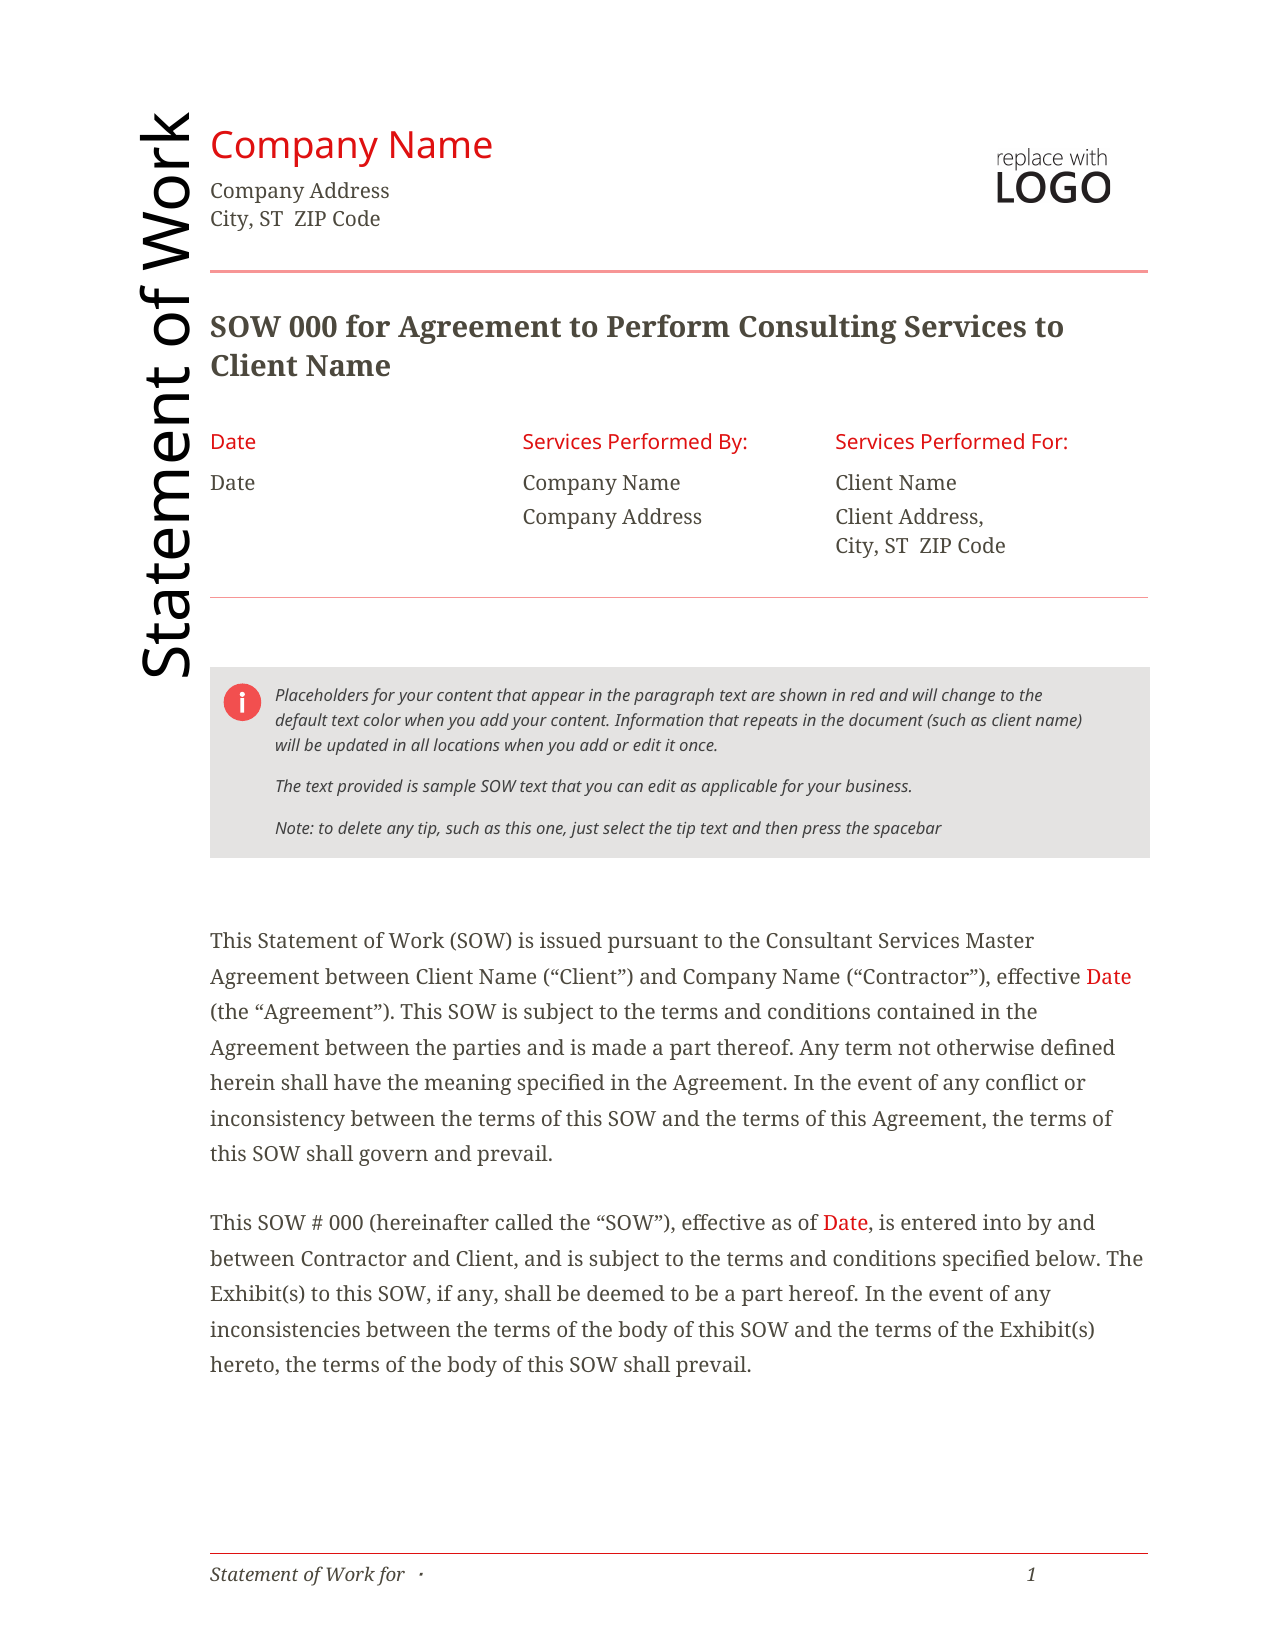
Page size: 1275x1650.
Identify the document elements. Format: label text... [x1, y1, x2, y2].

table_cell , [835, 462, 1147, 597]
table_cell [210, 462, 522, 597]
picture [997, 148, 1110, 203]
table_cell [523, 462, 835, 597]
text , [210, 1208, 1147, 1379]
table_header [210, 667, 275, 858]
table_header [960, 113, 1147, 270]
table_header [275, 667, 1150, 858]
table_header [210, 113, 960, 270]
